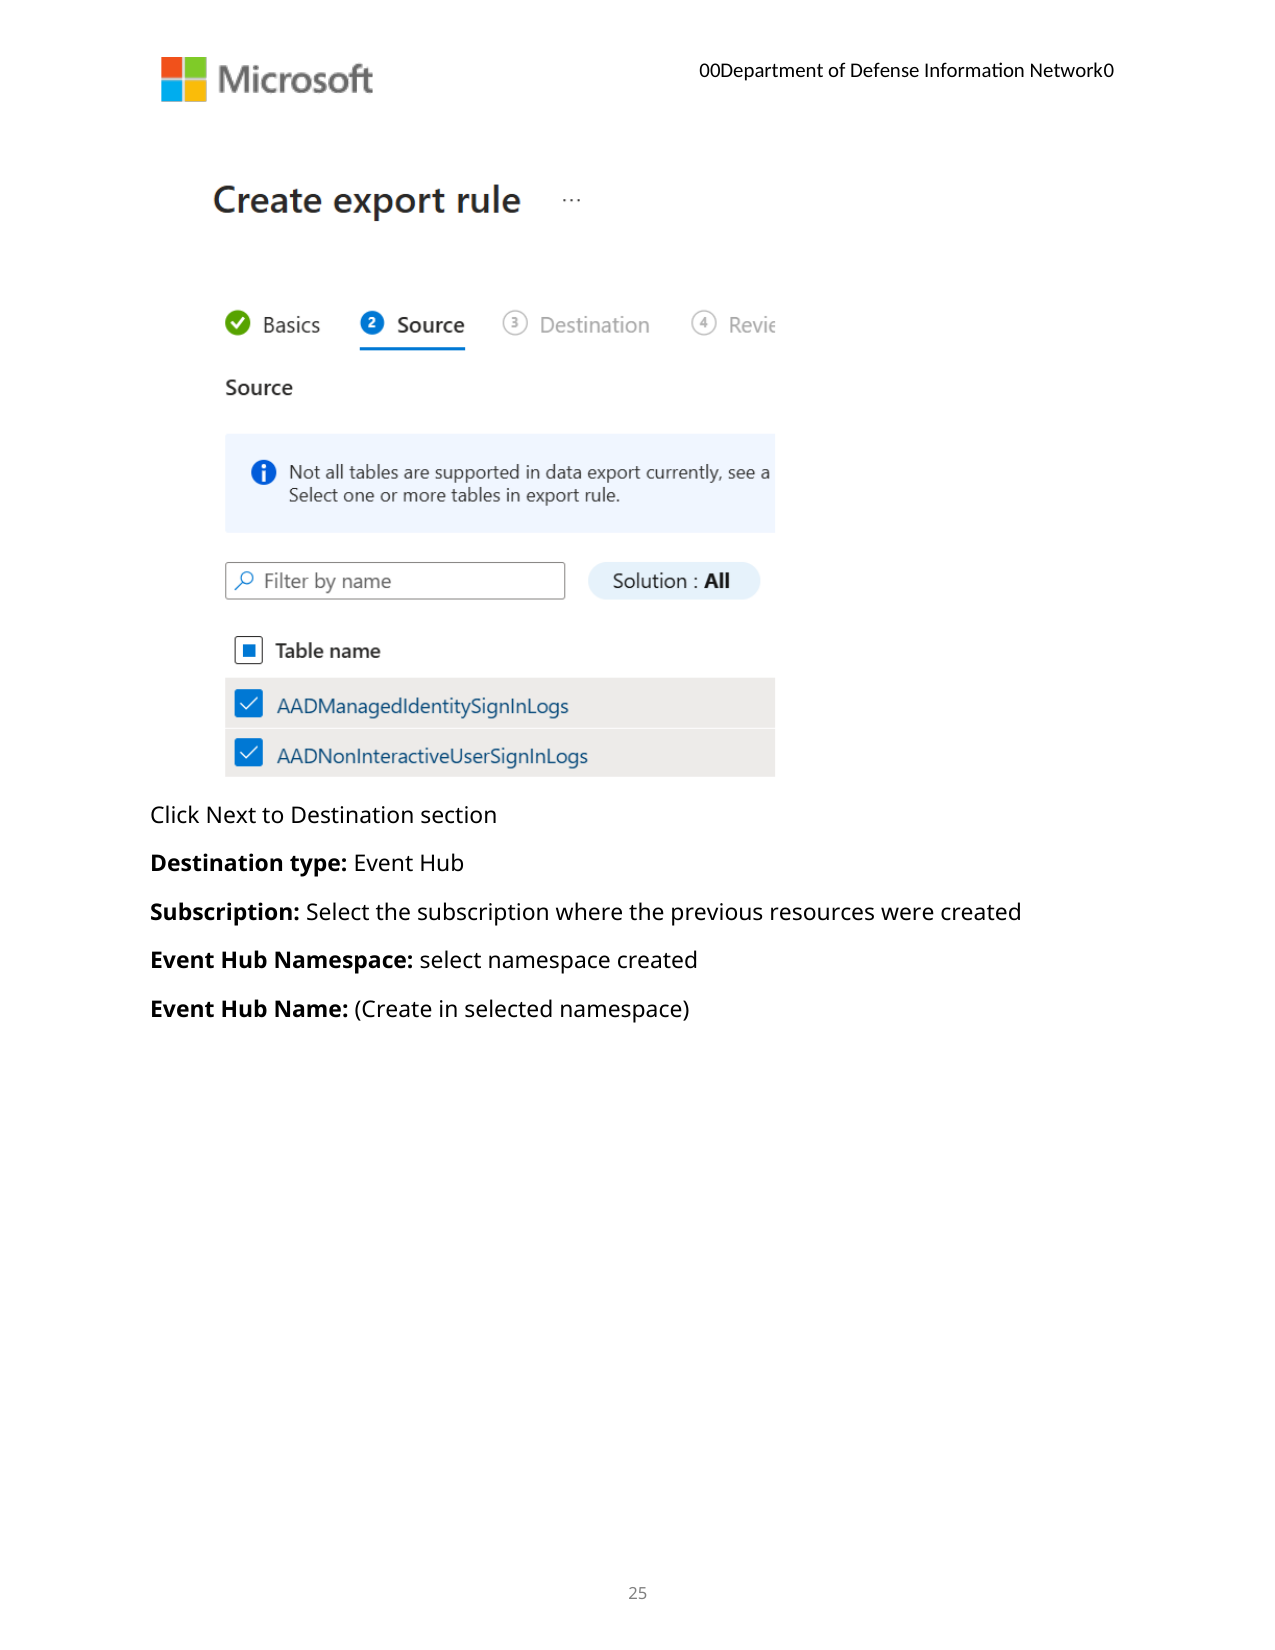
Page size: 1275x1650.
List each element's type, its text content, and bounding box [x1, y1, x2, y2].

text Event Hub Name: (Create in selected namespace) [150, 993, 1125, 1024]
picture [195, 170, 776, 782]
text Event Hub Namespace: select namespace created [150, 944, 1125, 975]
text Destination type: Event Hub [150, 847, 1125, 878]
text Click Next to Destination section [150, 799, 1125, 830]
picture [161, 57, 374, 103]
text Subscription: Select the subscription where the previous resources were created [150, 896, 1125, 927]
